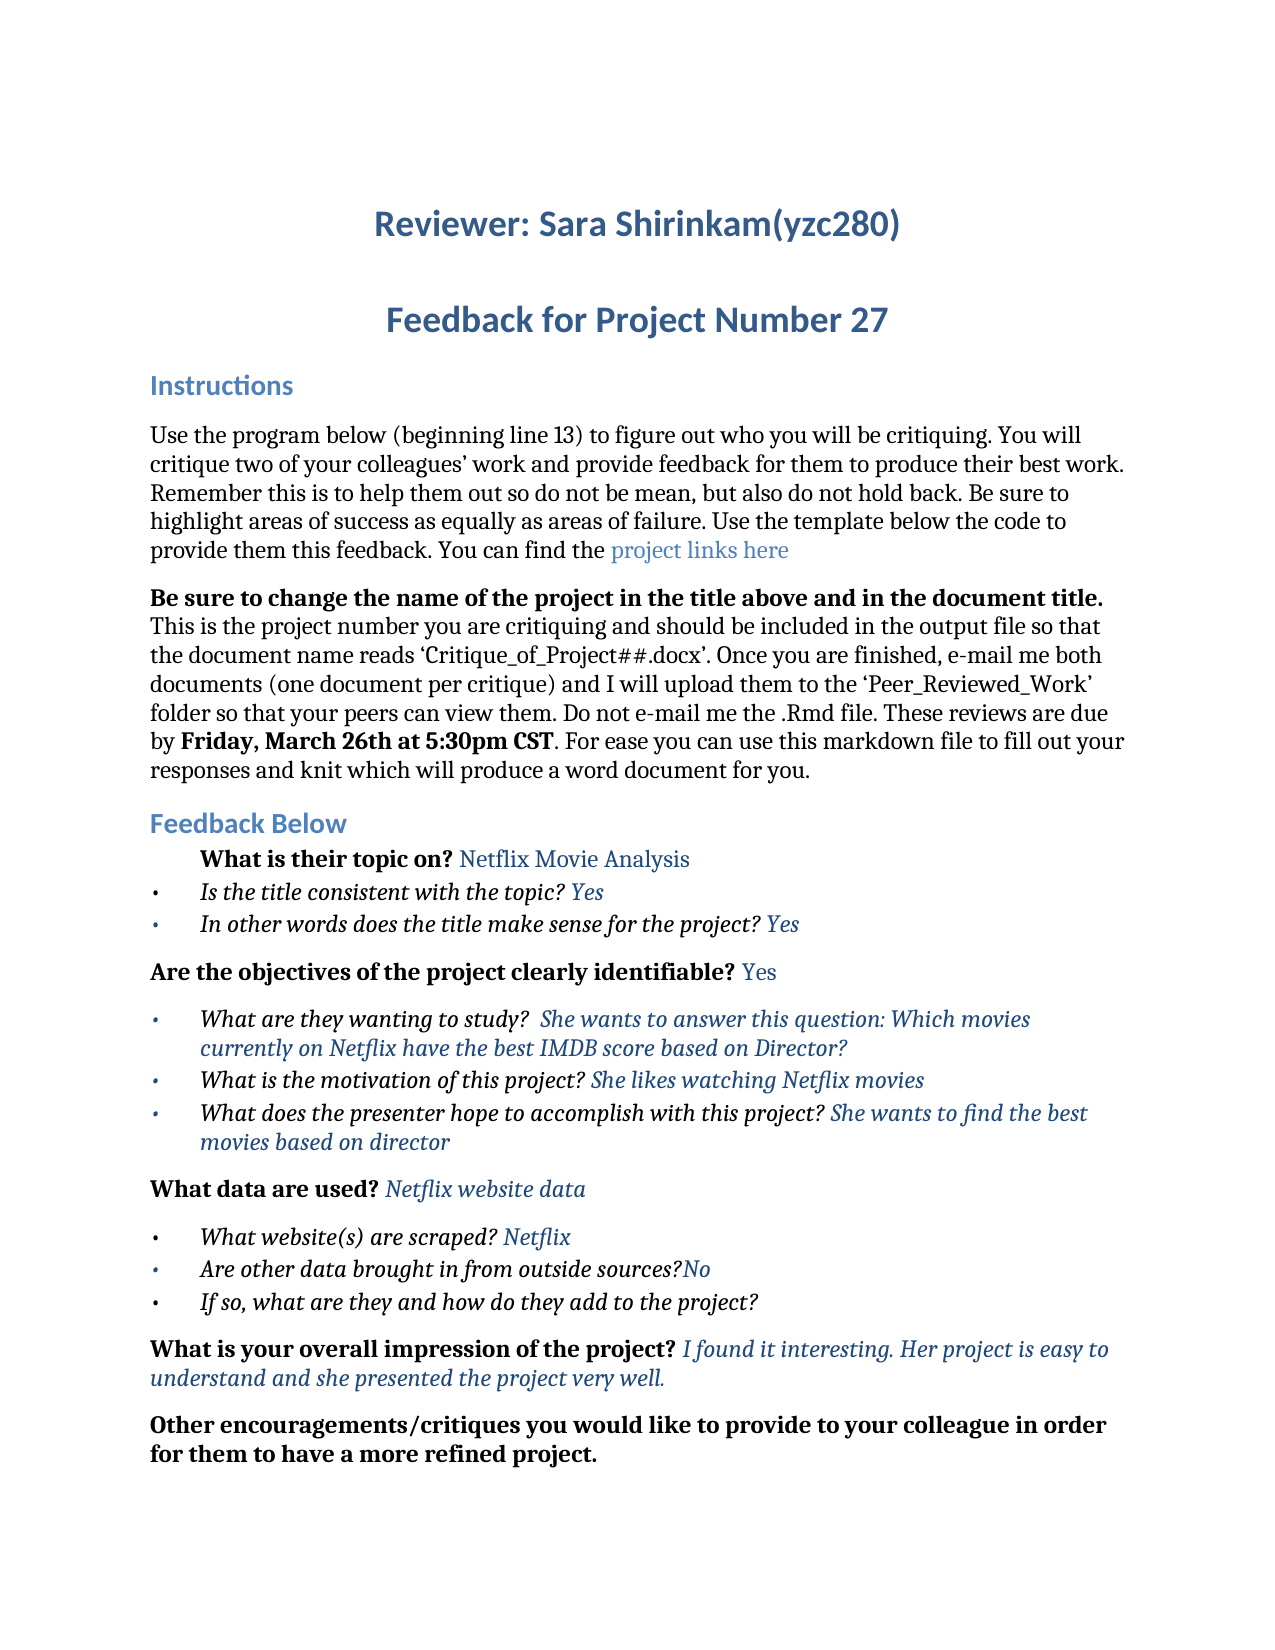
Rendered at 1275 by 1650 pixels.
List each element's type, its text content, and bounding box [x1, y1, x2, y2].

list What does the presenter hope to accomplish with this project? She wants to find the best movies based on director [150, 1099, 1125, 1156]
list Are other data brought in from outside sources?No [150, 1255, 1125, 1284]
list What is the motivation of this project? She likes watching Netflix movies [150, 1066, 1125, 1095]
text Other encouragements/critiques you would like to provide to your colleague in order for them to have a more refined project. [150, 1411, 1125, 1469]
subtitle Instructions [150, 367, 1125, 402]
text What is their topic on? Netflix Movie Analysis [200, 845, 1125, 874]
title Feedback for Project Number 27 [150, 296, 1125, 342]
list What website(s) are scraped? Netflix [150, 1222, 1125, 1251]
text What data are used? Netflix website data [150, 1175, 1125, 1204]
title Reviewer: Sara Shirinkam(yzc280) [150, 200, 1125, 246]
text What is your overall impression of the project? I found it interesting. Her project is easy to understand and she presented the project very well. [150, 1335, 1125, 1392]
list If so, what are they and how do they add to the project? [150, 1287, 1125, 1316]
subtitle Feedback Below [150, 806, 1125, 841]
list What are they wanting to study? She wants to answer this question: Which movies currently on Netflix have the best IMDB score based on Director? [150, 1005, 1125, 1062]
text Use the program below (beginning line 13) to figure out who you will be critiquing. You will critique two of your colleagues’ work and provide feedback for them to produce their best work. Remember this is to help them out so do not be mean, but also do not hold back. Be sure to highlight areas of success as equally as areas of failure. Use the template below the code to provide them this feedback. You can find the project links here [150, 421, 1125, 565]
text Be sure to change the name of the project in the title above and in the document title. This is the project number you are critiquing and should be included in the output file so that the document name reads ‘Critique_of_Project##.docx’. Once you are finished, e-mail me both documents (one document per critique) and I will upload them to the ‘Peer_Reviewed_Work’ folder so that your peers can view them. Do not e-mail me the .Rmd file. These reviews are due by Friday, March 26th at 5:30pm CST. For ease you can use this markdown file to fill out your responses and knit which will produce a word document for you. [150, 583, 1125, 785]
list In other words does the title make sense for the project? Yes [150, 910, 1125, 939]
list Is the title consistent with the topic? Yes [150, 877, 1125, 906]
text Are the objectives of the project clearly identifiable? Yes [150, 957, 1125, 986]
